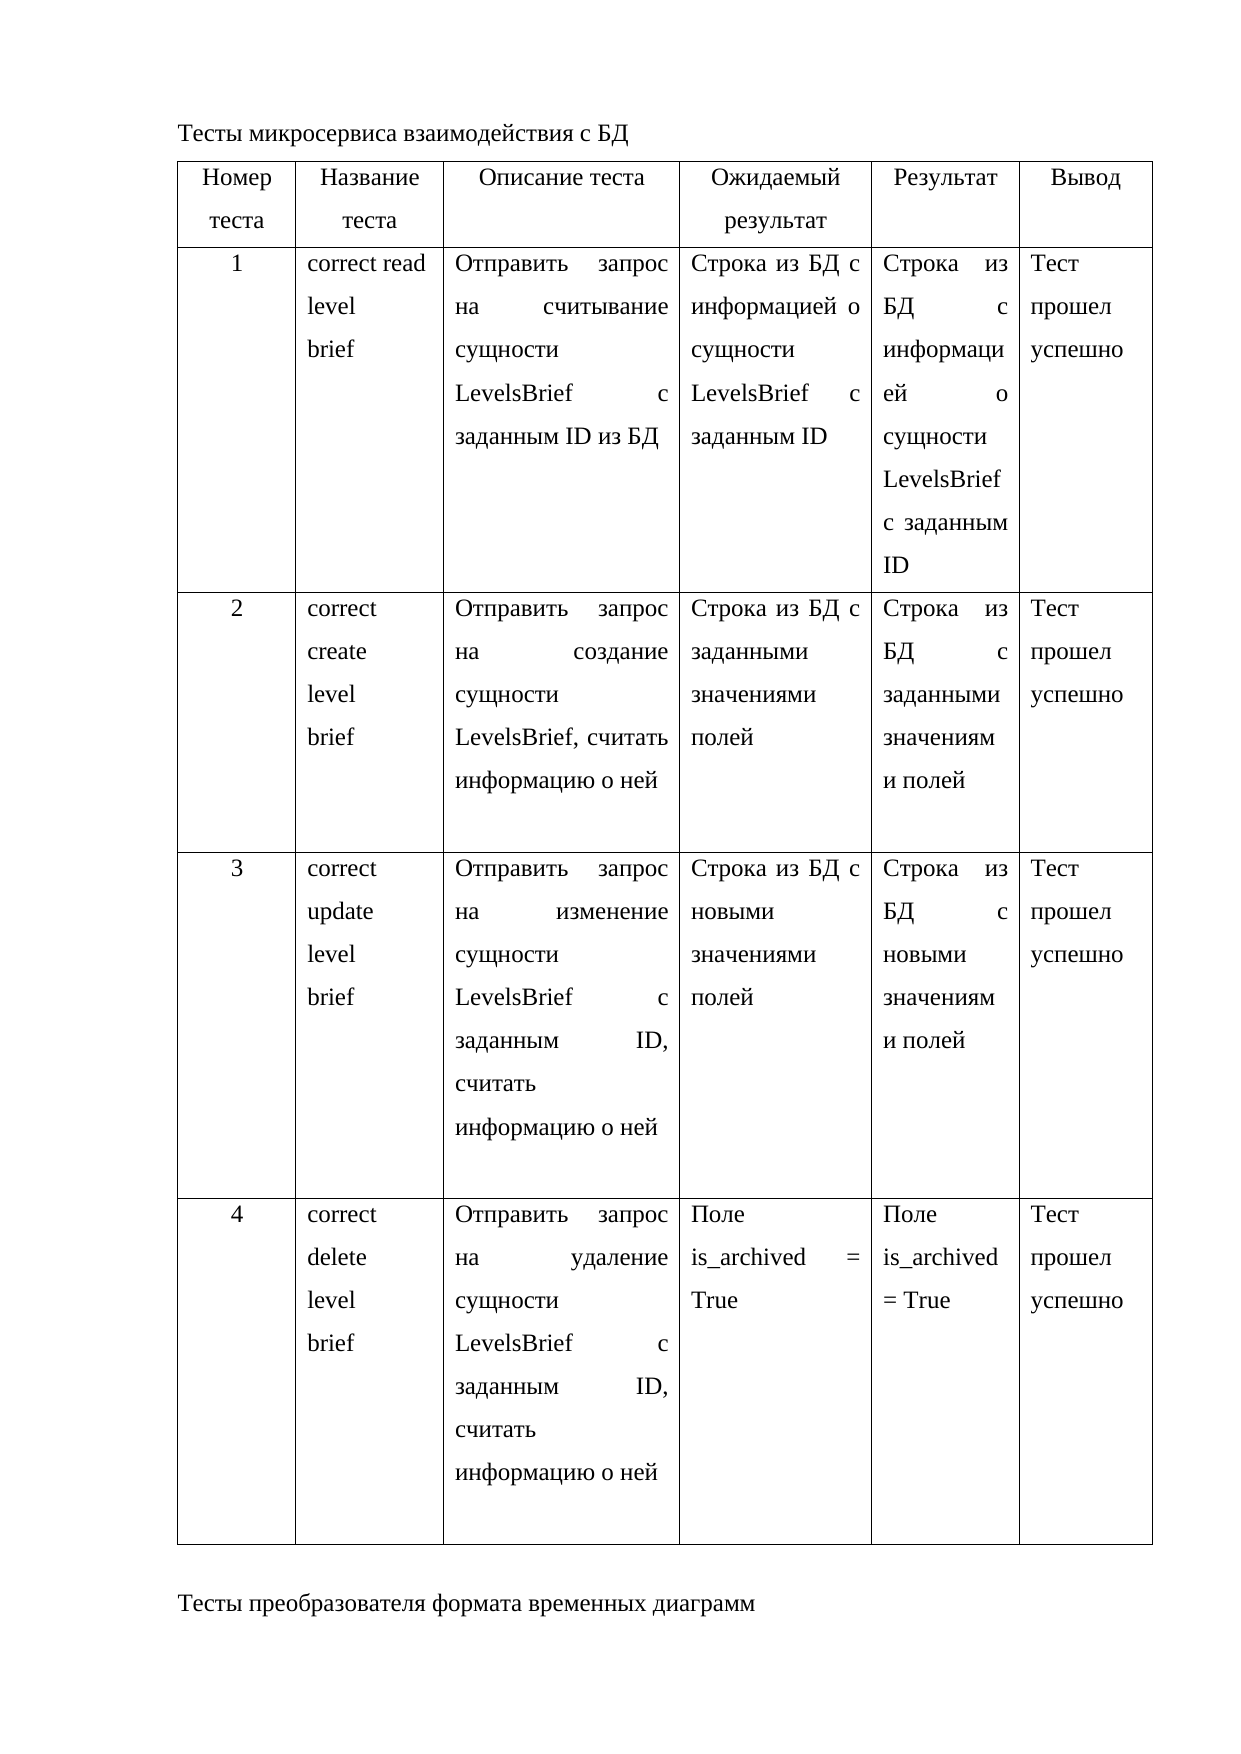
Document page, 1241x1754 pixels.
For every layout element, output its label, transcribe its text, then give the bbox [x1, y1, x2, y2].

table_header Описание теста [444, 162, 679, 247]
text Тесты преобразователя формата временных диаграмм [177, 1588, 1152, 1617]
table_cell 1 [178, 248, 295, 592]
table_cell Строка из БД с новыми значениями полей [680, 853, 871, 1198]
table_cell Строка из БД с заданными значениями полей [872, 593, 1019, 852]
table_cell Отправить запрос на считывание сущности LevelsBrief с заданным ID из БД [444, 248, 679, 592]
table_header Результат [872, 162, 1019, 247]
text Тесты микросервиса взаимодействия с БД [177, 118, 1152, 147]
table_header Ожидаемый результат [680, 162, 871, 247]
table_cell Тест прошел успешно [1020, 1199, 1152, 1544]
table_cell Отправить запрос на создание сущности LevelsBrief, считать информацию о ней [444, 593, 679, 852]
table_cell correct update level brief [296, 853, 443, 1198]
table_cell 2 [178, 593, 295, 852]
table_cell Тест прошел успешно [1020, 593, 1152, 852]
table_cell correct delete level brief [296, 1199, 443, 1544]
table_cell 3 [178, 853, 295, 1198]
table_cell Строка из БД с информацией о сущности LevelsBrief с заданным ID [680, 248, 871, 592]
table_header Номер теста [178, 162, 295, 247]
table_cell Отправить запрос на изменение сущности LevelsBrief с заданным ID, считать информацию о ней [444, 853, 679, 1198]
table_cell correct create level brief [296, 593, 443, 852]
table_cell Поле is_archived = True [680, 1199, 871, 1544]
table_cell correct read level brief [296, 248, 443, 592]
table_cell Строка из БД с новыми значениями полей [872, 853, 1019, 1198]
table_cell Поле is_archived = True [872, 1199, 1019, 1544]
table_header Вывод [1020, 162, 1152, 247]
table_header Название теста [296, 162, 443, 247]
table_cell Отправить запрос на удаление сущности LevelsBrief с заданным ID, считать информацию о ней [444, 1199, 679, 1544]
table_cell Строка из БД с заданными значениями полей [680, 593, 871, 852]
table_cell Тест прошел успешно [1020, 248, 1152, 592]
table_cell Тест прошел успешно [1020, 853, 1152, 1198]
table_cell Строка из БД с информацией о сущности LevelsBrief с заданным ID [872, 248, 1019, 592]
table_cell 4 [178, 1199, 295, 1544]
